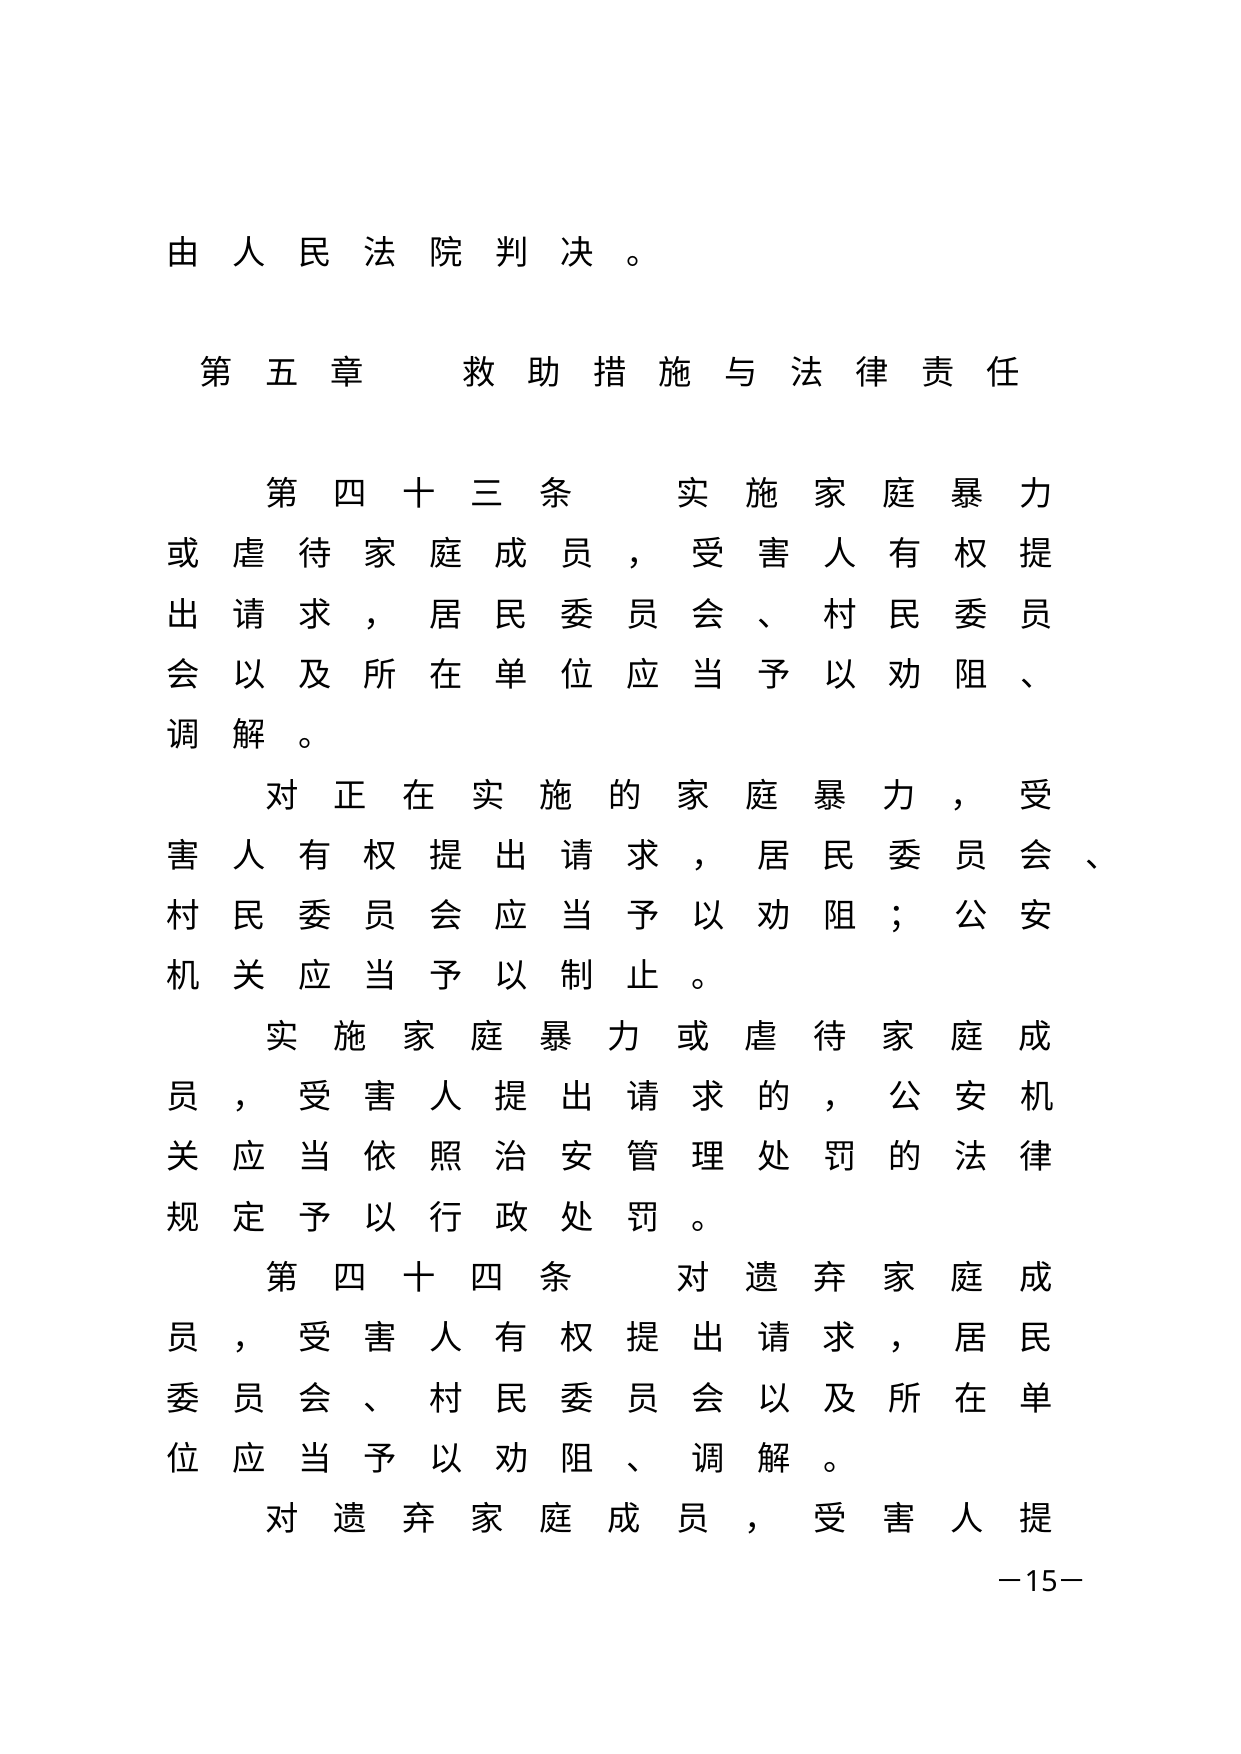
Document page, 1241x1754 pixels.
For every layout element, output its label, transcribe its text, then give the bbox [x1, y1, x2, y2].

text 对正在实施的家庭暴力，受害人有权提出请求，居民委员会、村民委员会应当予以劝阻；公安机关应当予以制止。 [167, 762, 1085, 1003]
text 对遗弃家庭成员，受害人提出请求的，人民法院应当依法作出支付扶养费、抚养费、赡养费的判决。 [167, 1486, 1085, 1546]
text 第四十二条 离婚时，如一方生活困难，另一方应从其住房等个人财产中给予适当帮助。具体办法由双方协议；协议不成时，由人民法院判决。 [167, 219, 1085, 280]
text 第五章 救助措施与法律责任 [167, 340, 1085, 400]
text 实施家庭暴力或虐待家庭成员，受害人提出请求的，公安机关应当依照治安管理处罚的法律规定予以行政处罚。 [167, 1003, 1085, 1245]
text 第四十三条 实施家庭暴力或虐待家庭成员，受害人有权提出请求，居民委员会、村民委员会以及所在单位应当予以劝阻、调解。 [167, 461, 1085, 762]
text 第四十四条 对遗弃家庭成员，受害人有权提出请求，居民委员会、村民委员会以及所在单位应当予以劝阻、调解。 [167, 1245, 1085, 1486]
